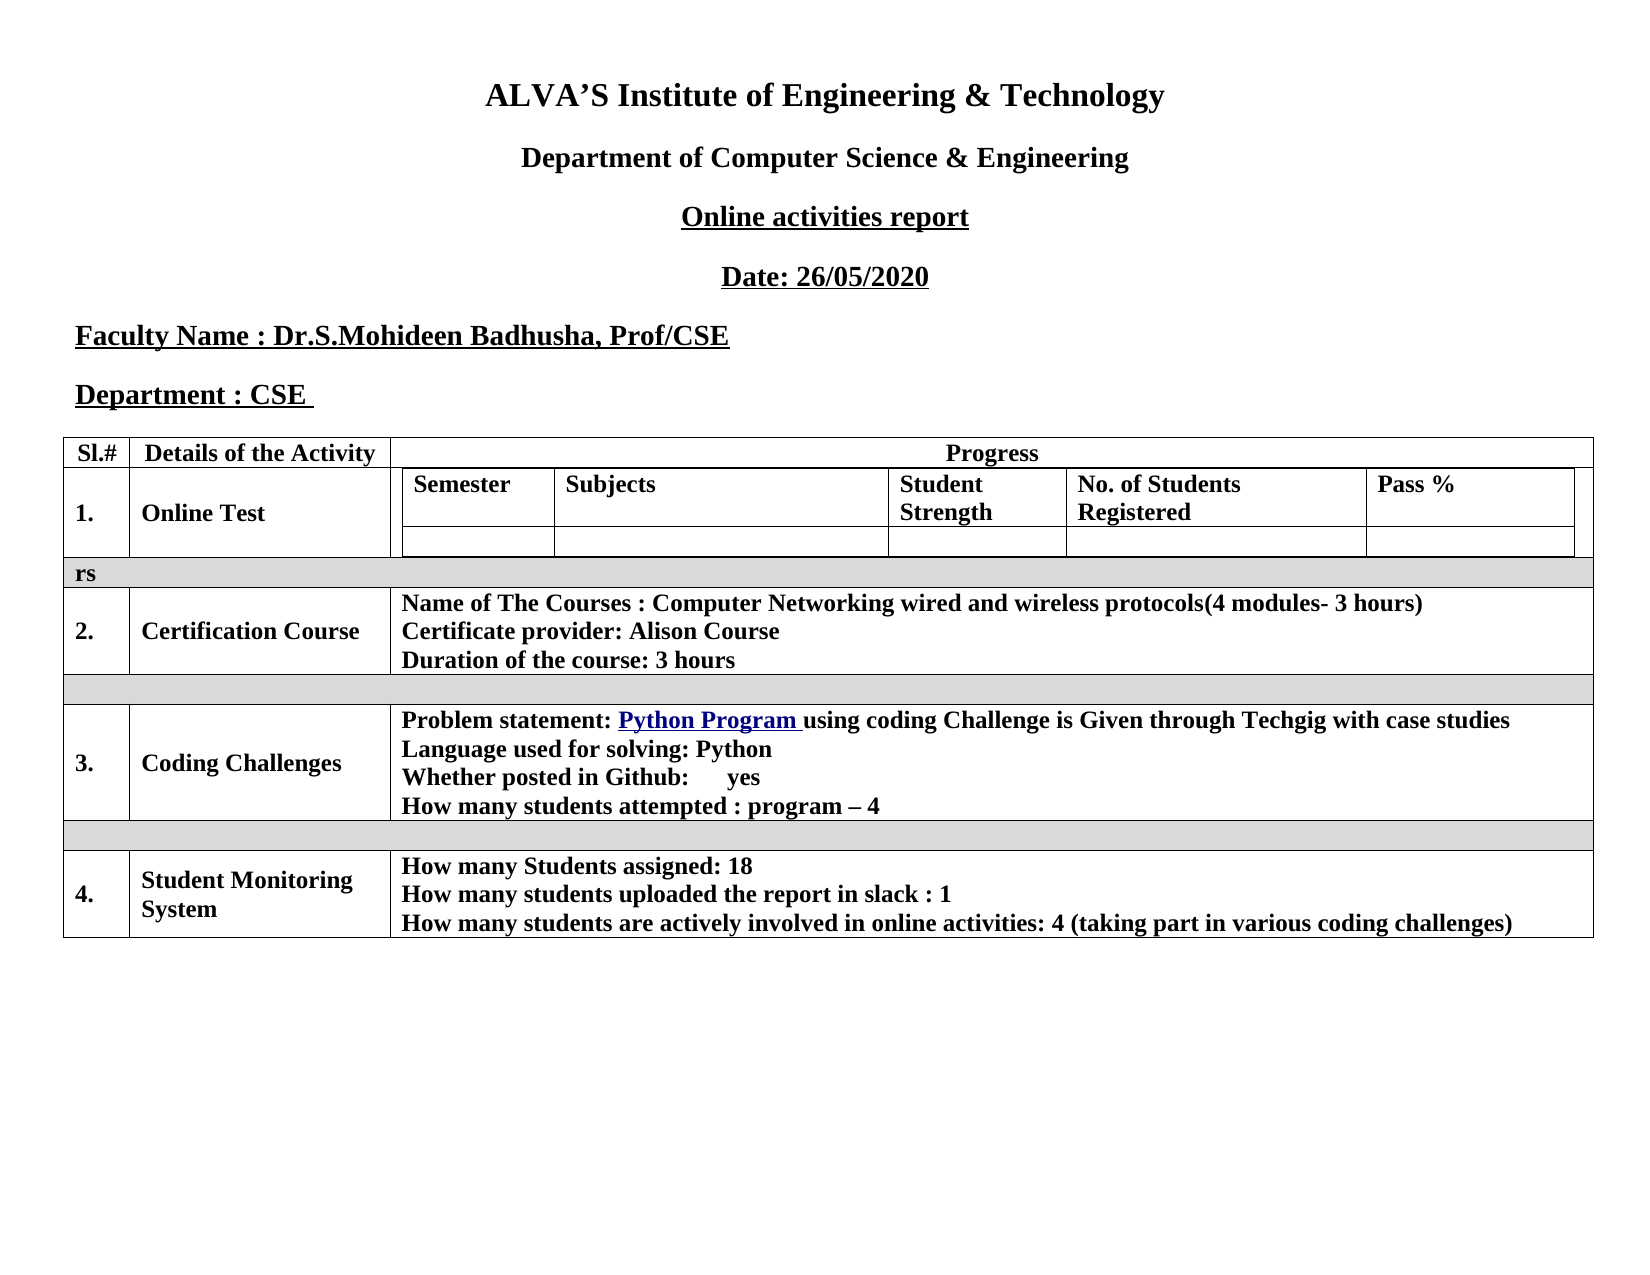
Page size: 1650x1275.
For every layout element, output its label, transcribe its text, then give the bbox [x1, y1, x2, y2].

table_cell Problem statement: Python Program using coding Challenge is Given through Techgig with case studies Language used for solving: Python Whether posted in Github: yes How many students attempted : program – 4 [391, 705, 1593, 820]
text Department of Computer Science & Engineering [75, 140, 1575, 173]
table_header Sl.# [64, 438, 129, 467]
table_cell [64, 851, 129, 937]
table_cell [555, 469, 888, 526]
table_cell [64, 588, 129, 674]
table_cell [64, 675, 1593, 704]
table_header Details of the Activity [130, 438, 390, 467]
table_cell [64, 705, 129, 820]
table_cell Student Monitoring System [130, 851, 390, 937]
table_cell [64, 468, 129, 557]
table_cell [889, 527, 1066, 556]
text Online activities report [75, 199, 1575, 233]
table_cell [403, 469, 554, 526]
table_cell [391, 468, 402, 557]
table_cell [1575, 468, 1593, 557]
table_cell Certification Course [130, 588, 390, 674]
table_cell [64, 821, 1593, 850]
table_cell [1367, 527, 1574, 556]
table_cell Name of The Courses : Computer Networking wired and wireless protocols(4 modules- 3 hours) Certificate provider: Alison Course Duration of the course: 3 hours [391, 588, 1593, 674]
table_cell Coding Challenges [130, 705, 390, 820]
table_cell [889, 469, 1066, 526]
table_cell [403, 527, 554, 556]
text Faculty Name : Dr.S.Mohideen Badhusha, Prof/CSE [75, 318, 1575, 352]
table_cell rs [64, 558, 1593, 587]
table_cell [555, 527, 888, 556]
text Department : CSE [75, 377, 1575, 411]
table_cell Online Test [130, 468, 390, 557]
table_cell [1367, 469, 1574, 526]
text Date: 26/05/2020 [75, 259, 1575, 292]
table_cell [1067, 527, 1366, 556]
table_cell How many Students assigned: 18 How many students uploaded the report in slack : 1 How many students are actively involved in online activities: 4 (taking part in various coding challenges) [391, 851, 1593, 937]
table_cell [1067, 469, 1366, 526]
table_header Progress [391, 438, 1593, 467]
text ALVA’S Institute of Engineering & Technology [75, 75, 1575, 113]
